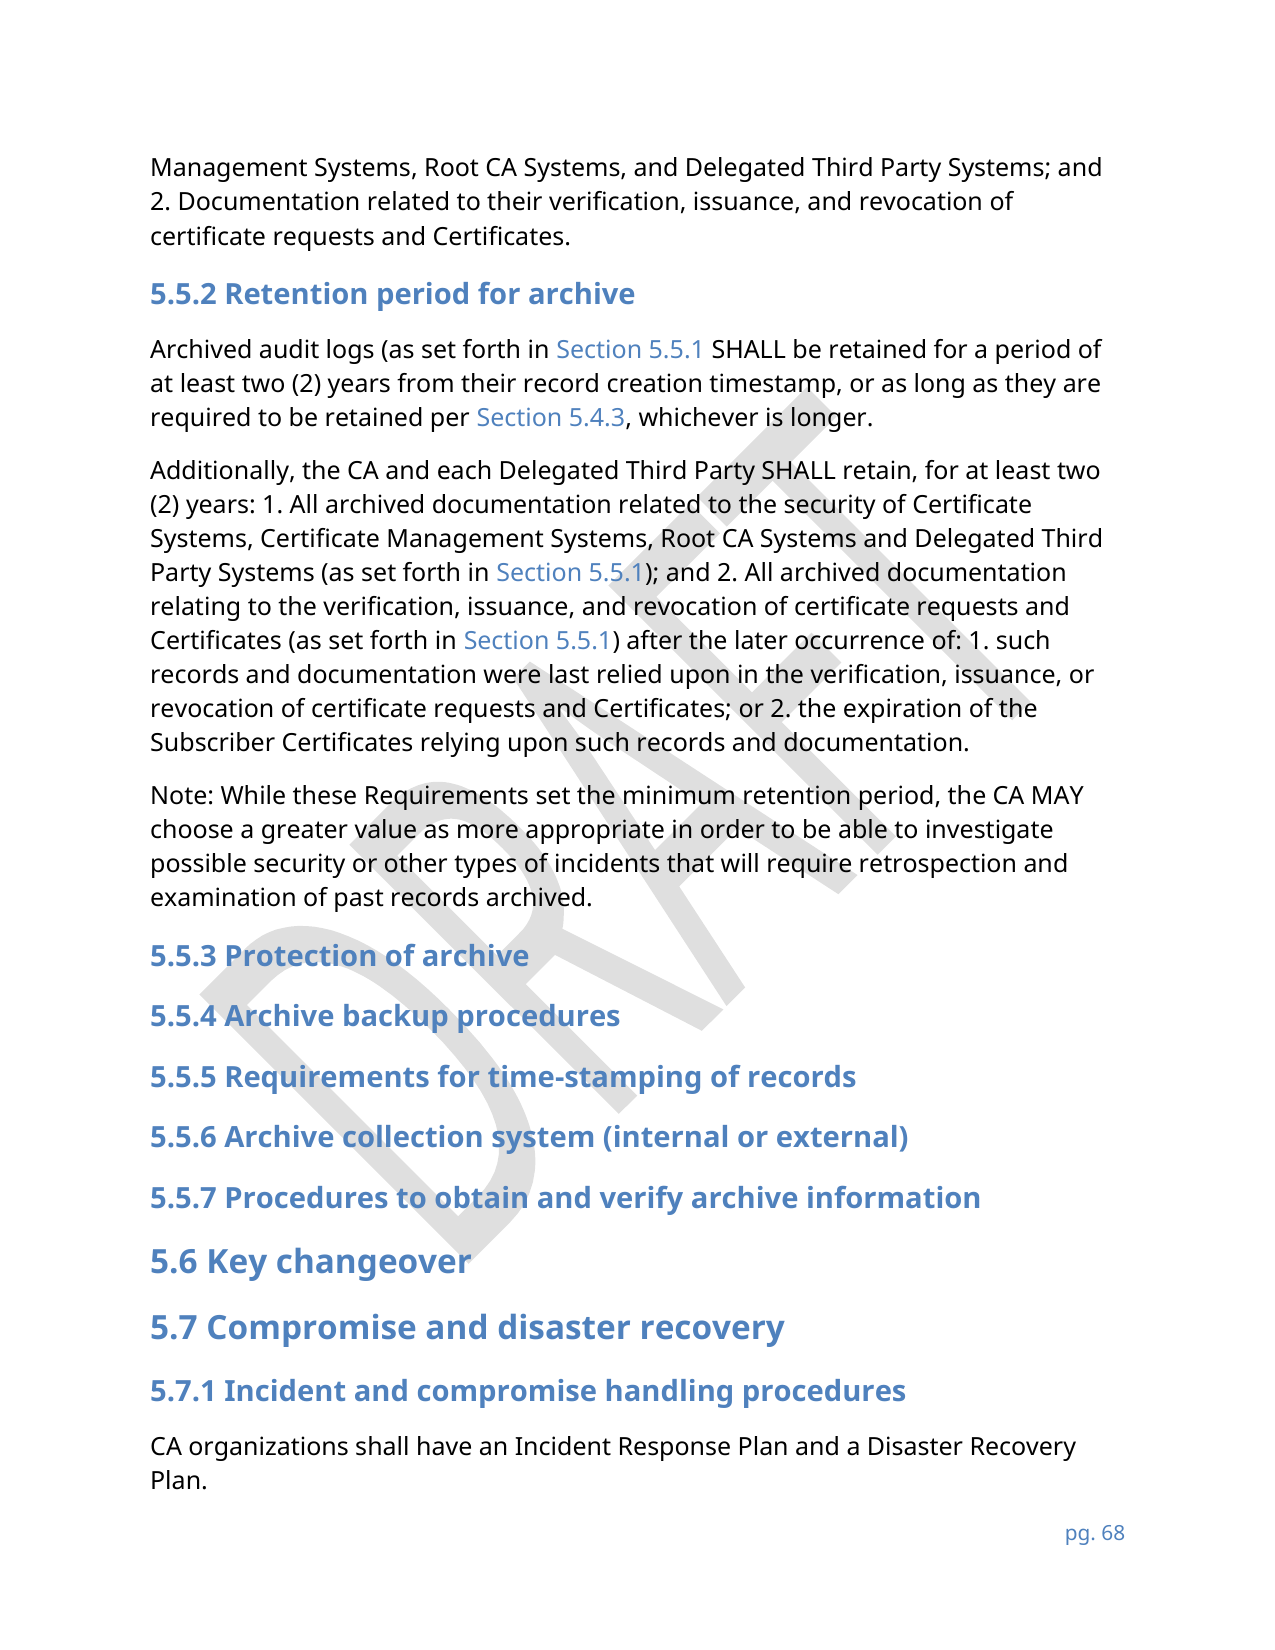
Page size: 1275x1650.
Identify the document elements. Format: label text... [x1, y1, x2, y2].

text CA organizations shall have an Incident Response Plan and a Disaster Recovery Plan. [150, 1428, 1125, 1496]
text Note: While these Requirements set the minimum retention period, the CA MAY choose a greater value as more appropriate in order to be able to investigate possible security or other types of incidents that will require retrospection and examination of past records archived. [150, 778, 1125, 914]
subtitle 5.7 Compromise and disaster recovery [150, 1304, 1125, 1349]
subtitle 5.7.1 Incident and compromise handling procedures [150, 1370, 1125, 1409]
subtitle 5.5.5 Requirements for time-stamping of records [150, 1056, 1125, 1096]
text Additionally, the CA and each Delegated Third Party SHALL retain, for at least two (2) years: 1. All archived documentation related to the security of Certificate Systems, Certificate Management Systems, Root CA Systems and Delegated Third Party Systems (as set forth in Section 5.5.1); and 2. All archived documentation relating to the verification, issuance, and revocation of certificate requests and Certificates (as set forth in Section 5.5.1) after the later occurrence of: 1. such records and documentation were last relied upon in the verification, issuance, or revocation of certificate requests and Certificates; or 2. the expiration of the Subscriber Certificates relying upon such records and documentation. [150, 452, 1125, 759]
subtitle 5.5.6 Archive collection system (internal or external) [150, 1116, 1125, 1156]
subtitle 5.5.2 Retention period for archive [150, 273, 1125, 313]
subtitle 5.6 Key changeover [150, 1237, 1125, 1283]
subtitle 5.5.4 Archive backup procedures [150, 995, 1125, 1035]
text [150, 150, 1125, 252]
text Archived audit logs (as set forth in Section 5.5.1 SHALL be retained for a period of at least two (2) years from their record creation timestamp, or as long as they are required to be retained per Section 5.4.3, whichever is longer. [150, 331, 1125, 434]
subtitle 5.5.3 Protection of archive [150, 935, 1125, 974]
subtitle 5.5.7 Procedures to obtain and verify archive information [150, 1177, 1125, 1217]
